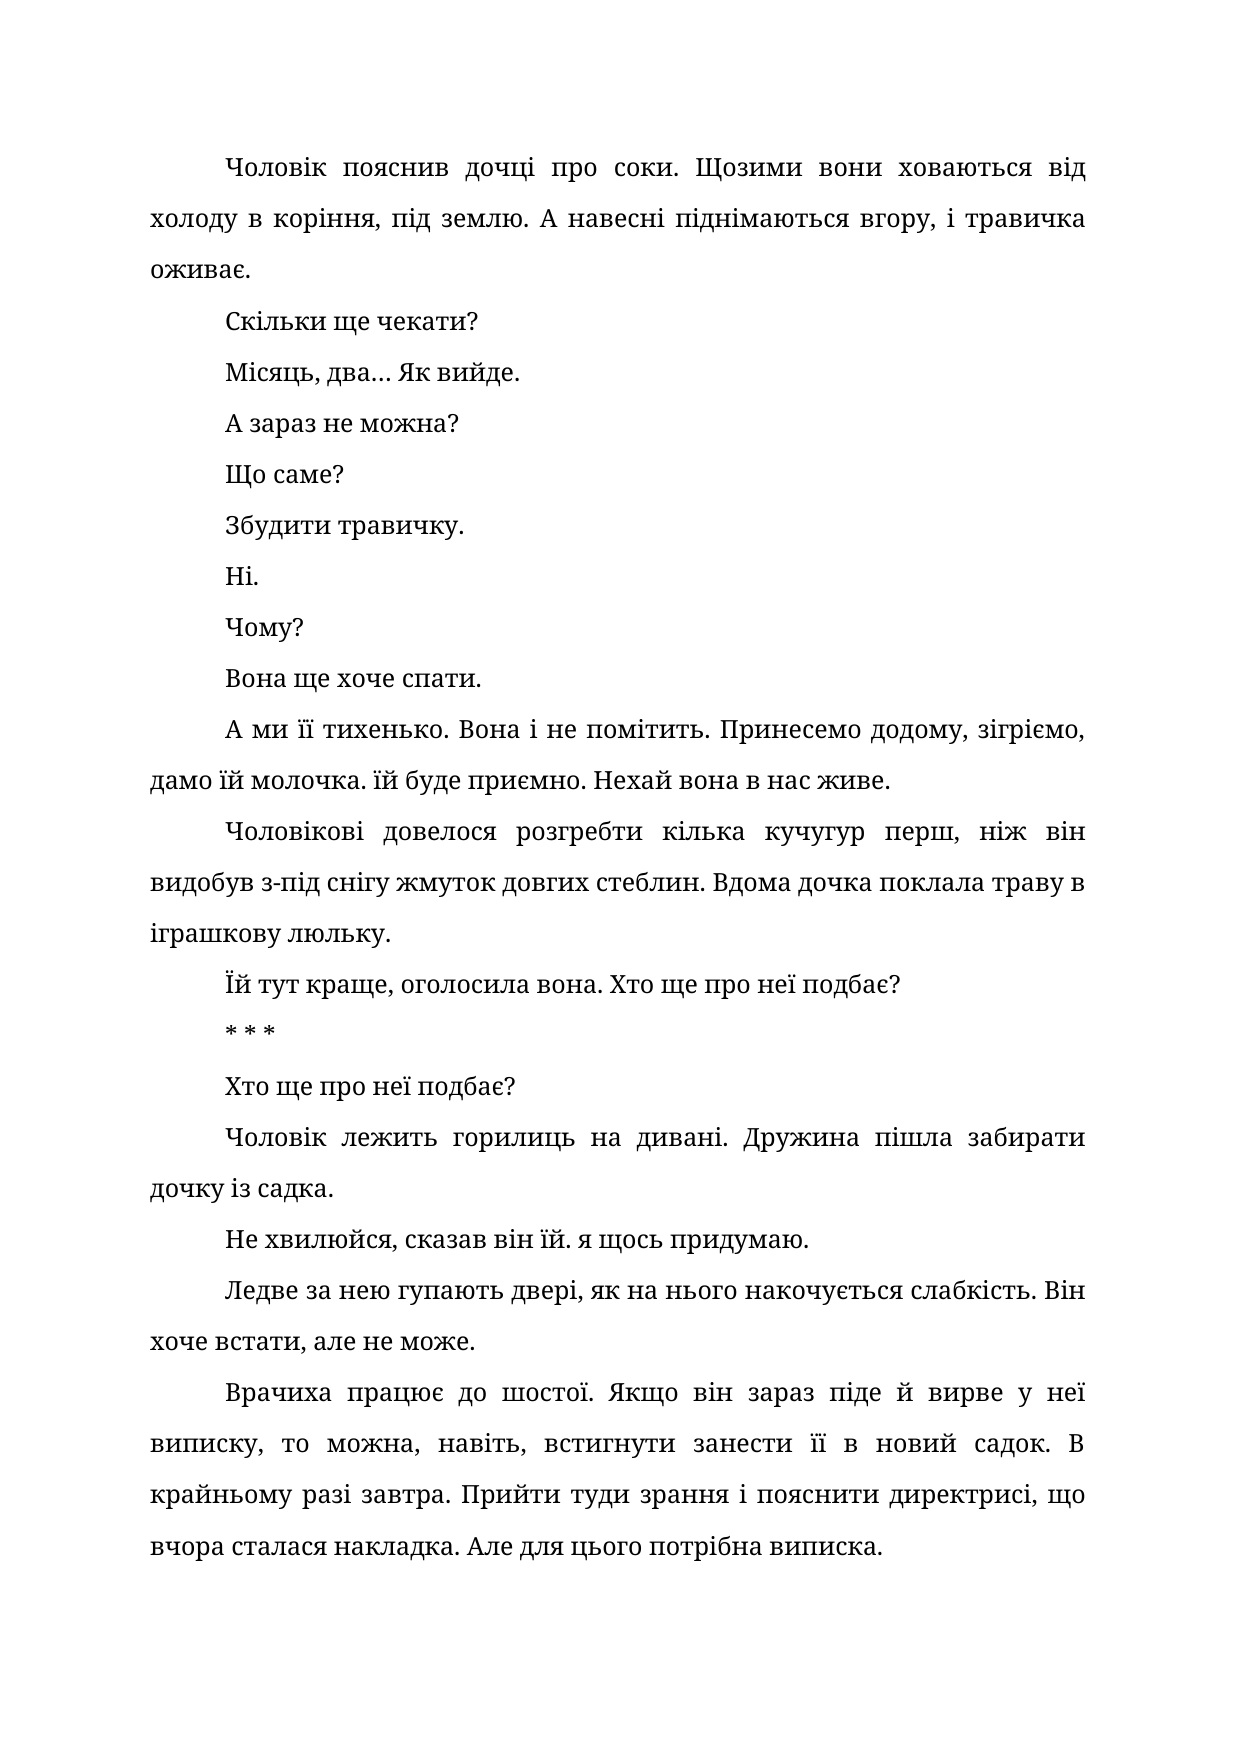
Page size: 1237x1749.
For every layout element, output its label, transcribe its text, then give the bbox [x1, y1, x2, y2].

text Ледве за нею гупають двері, як на нього накочується слабкість. Він хоче встати, але не може. [150, 1273, 1086, 1358]
text А ми її тихенько. Вона і не помітить. Принесемо додому, зігріємо, дамо їй молочка. їй буде приємно. Нехай вона в нас живе. [150, 711, 1086, 797]
text Не хвилюйся, сказав він їй. я щось придумаю. [150, 1222, 1086, 1256]
text А зараз не можна? [150, 405, 1086, 439]
text * * * [150, 1018, 1086, 1052]
text Їй тут краще, оголосила вона. Хто ще про неї подбає? [150, 967, 1086, 1001]
text Що саме? [150, 456, 1086, 490]
text Чоловік пояснив дочці про соки. Щозими вони ховаються від холоду в коріння, під землю. А навесні піднімаються вгору, і травичка оживає. [150, 150, 1086, 286]
text Чоловікові довелося розгребти кілька кучугур перш, ніж він видобув з-під снігу жмуток довгих стеблин. Вдома дочка поклала траву в іграшкову люльку. [150, 813, 1086, 950]
text Скільки ще чекати? [150, 303, 1086, 337]
text Врачиха працює до шостої. Якщо він зараз піде й вирве у неї виписку, то можна, навіть, встигнути занести її в новий садок. В крайньому разі завтра. Прийти туди зрання і пояснити директрисі, що вчора сталася накладка. Але для цього потрібна виписка. [150, 1375, 1086, 1562]
text Місяць, два… Як вийде. [150, 354, 1086, 388]
text Хто ще про неї подбає? [150, 1069, 1086, 1103]
text Чоловік лежить горилиць на дивані. Дружина пішла забирати дочку із садка. [150, 1120, 1086, 1205]
text Чому? [150, 609, 1086, 643]
text Збудити травичку. [150, 507, 1086, 541]
text Ні. [150, 558, 1086, 592]
text Вона ще хоче спати. [150, 660, 1086, 694]
